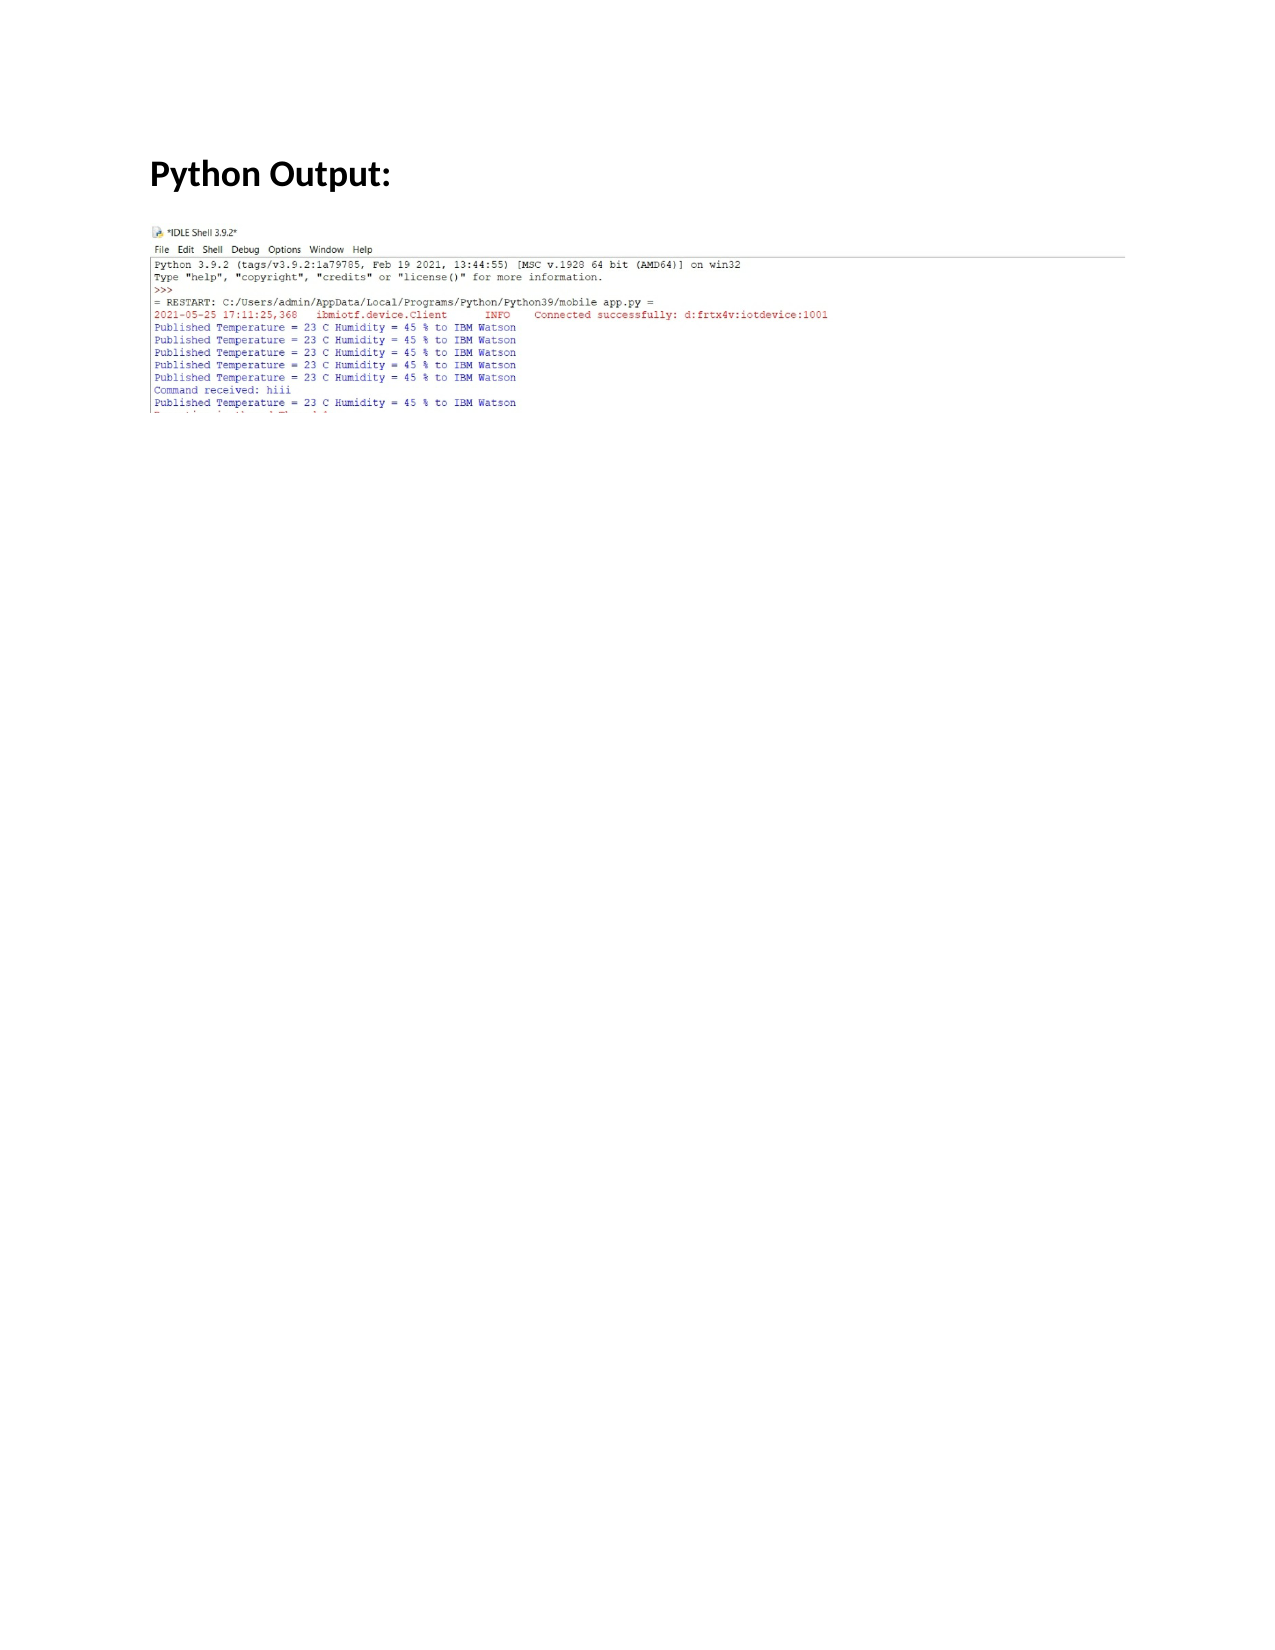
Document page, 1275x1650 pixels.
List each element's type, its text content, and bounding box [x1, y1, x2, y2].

picture [150, 223, 1125, 413]
text Python Output: [150, 150, 1125, 196]
